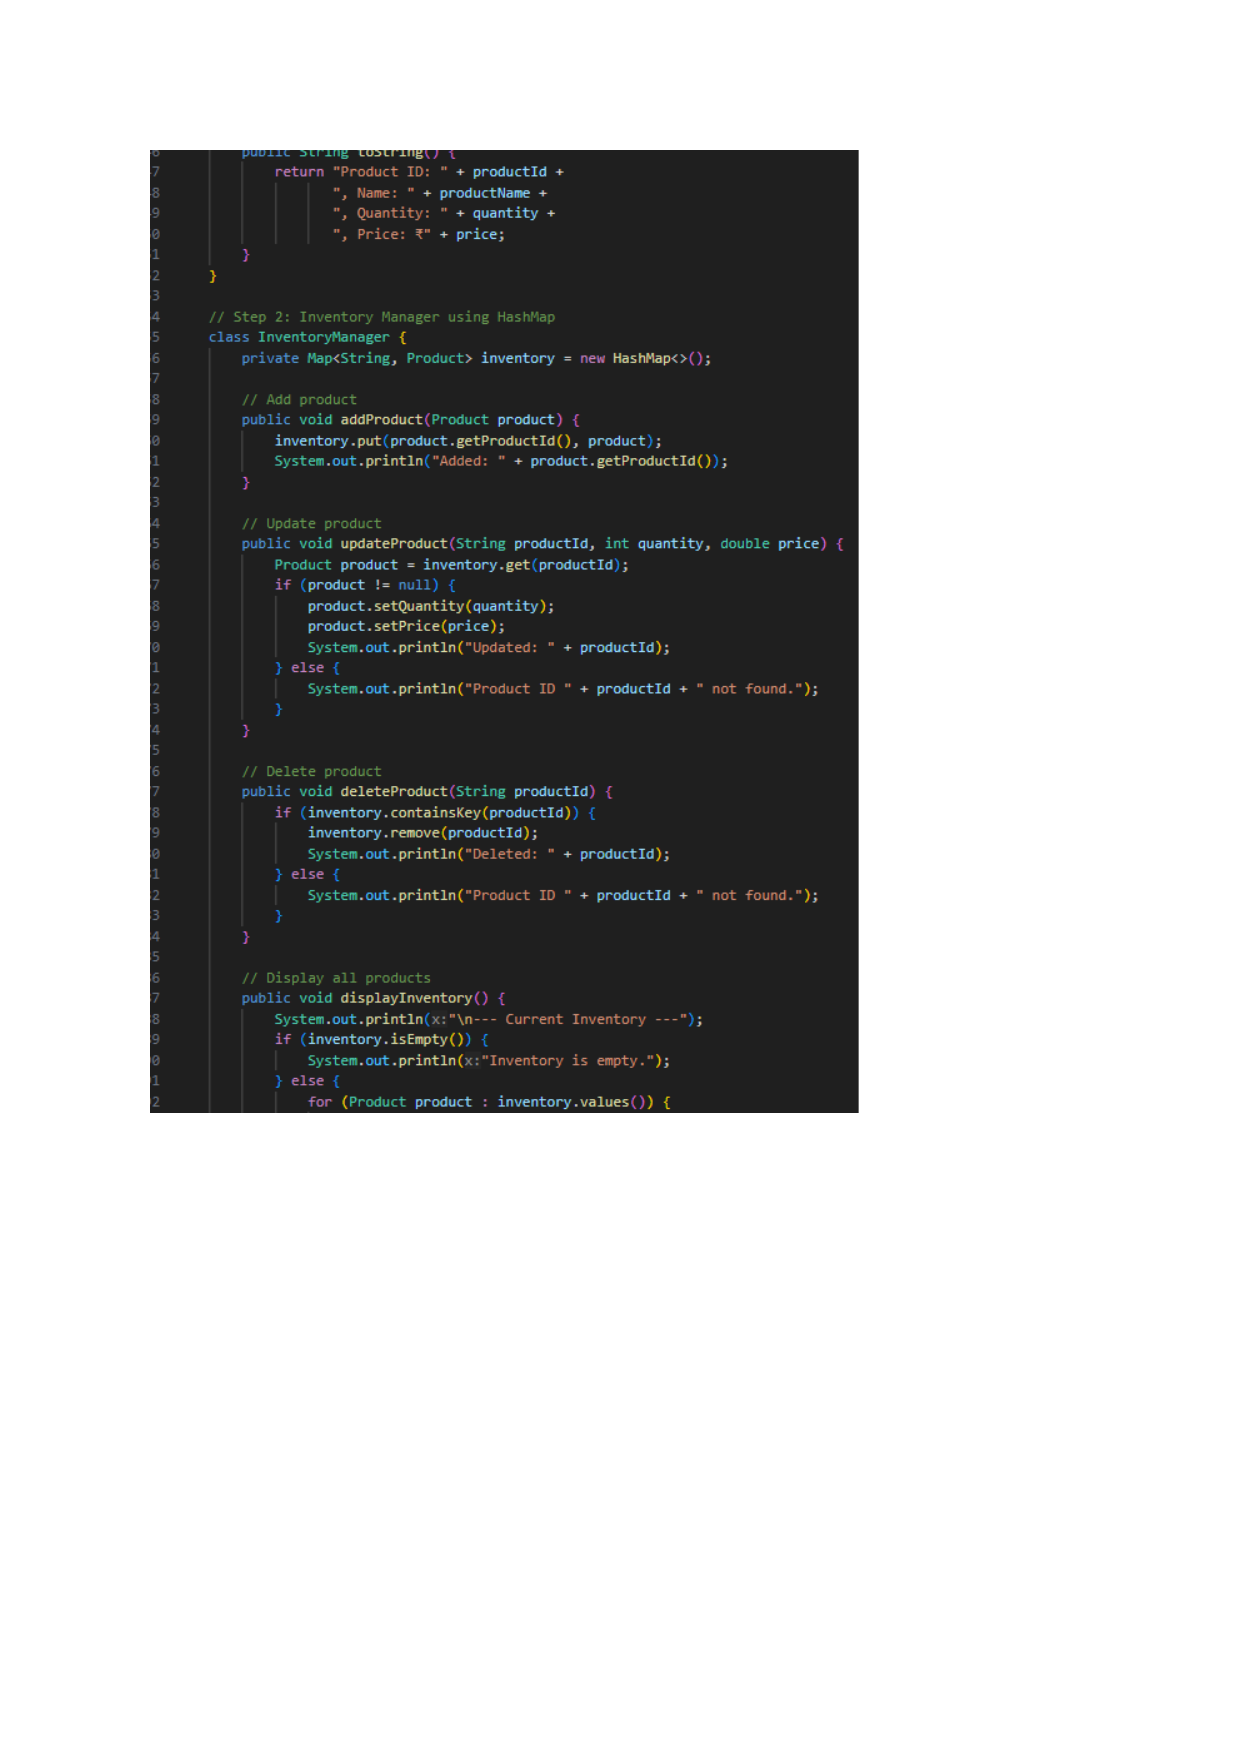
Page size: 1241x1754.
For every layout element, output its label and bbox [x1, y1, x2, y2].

picture [150, 150, 859, 1113]
